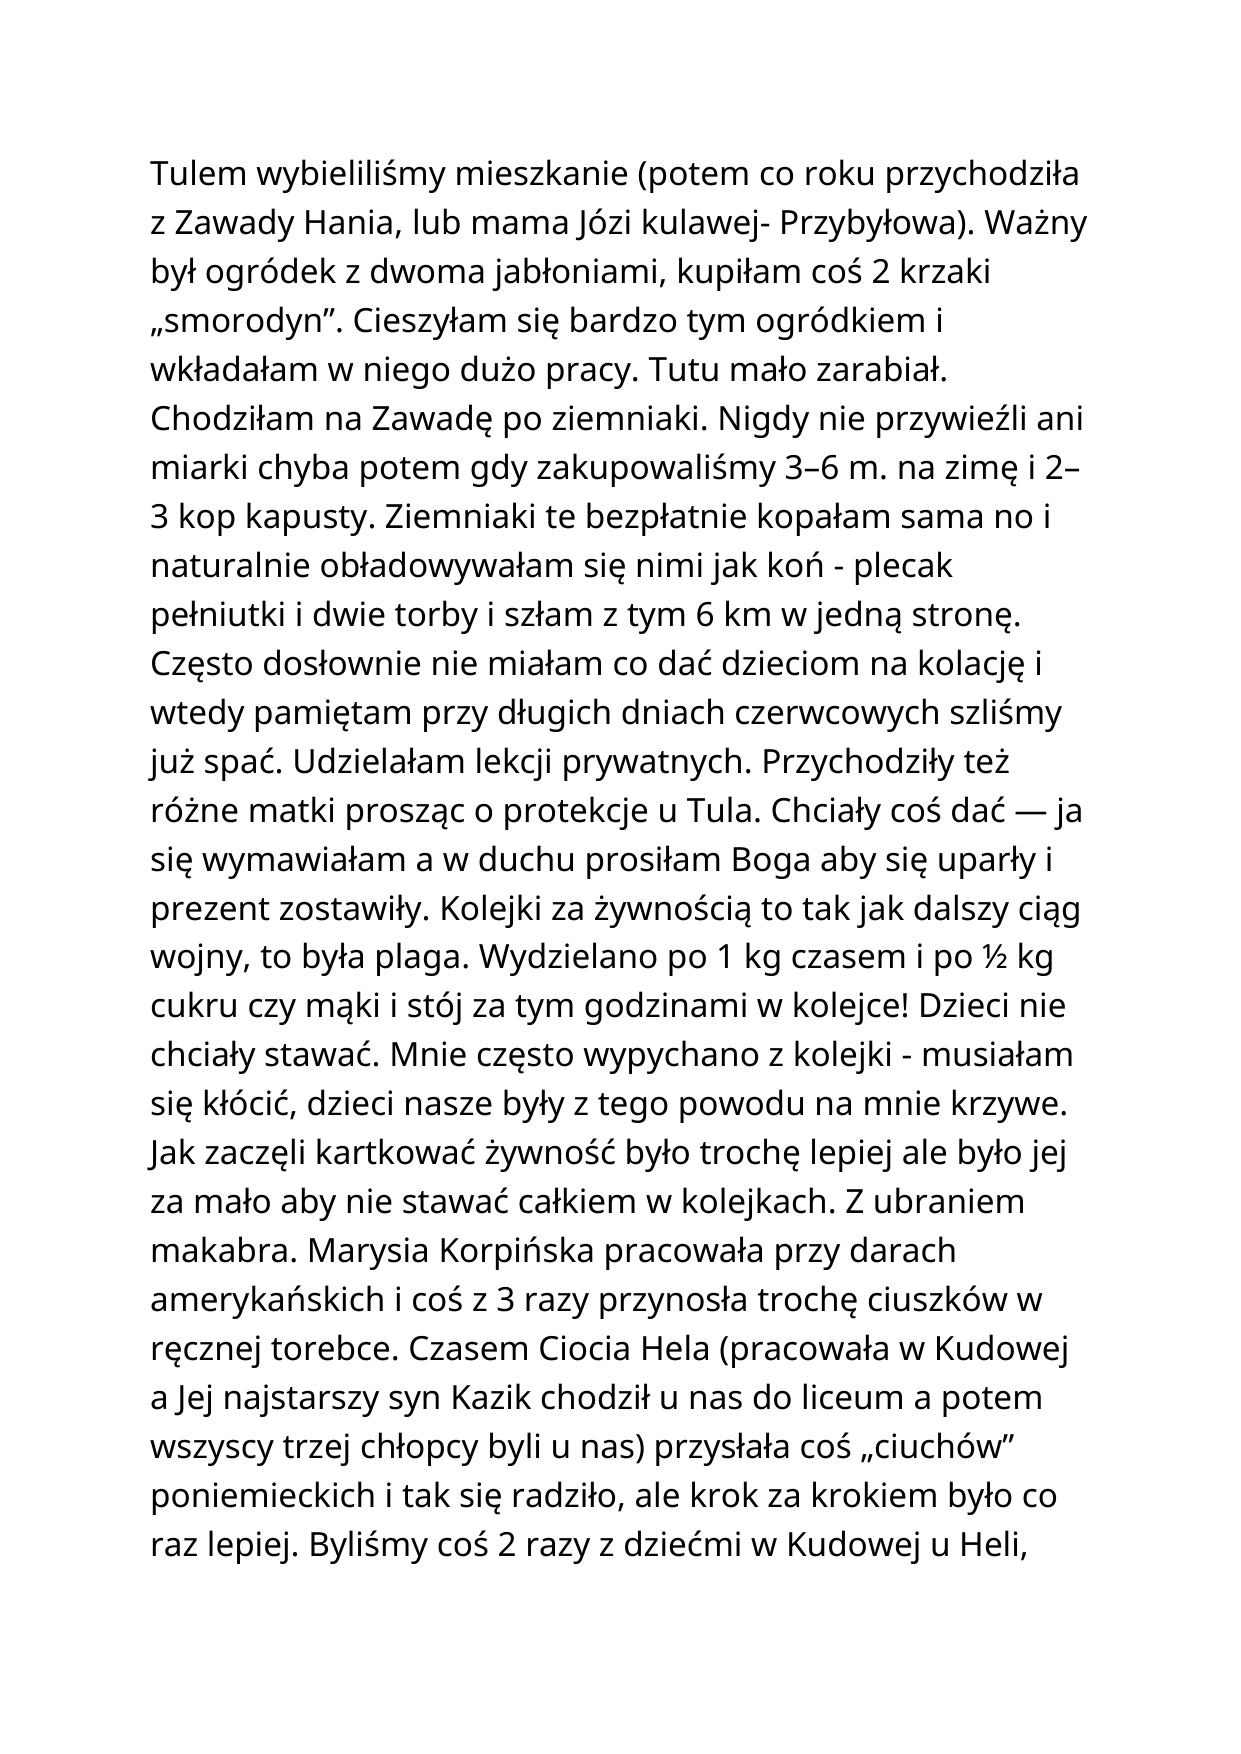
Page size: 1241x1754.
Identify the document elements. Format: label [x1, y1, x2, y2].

text [150, 150, 1090, 1566]
